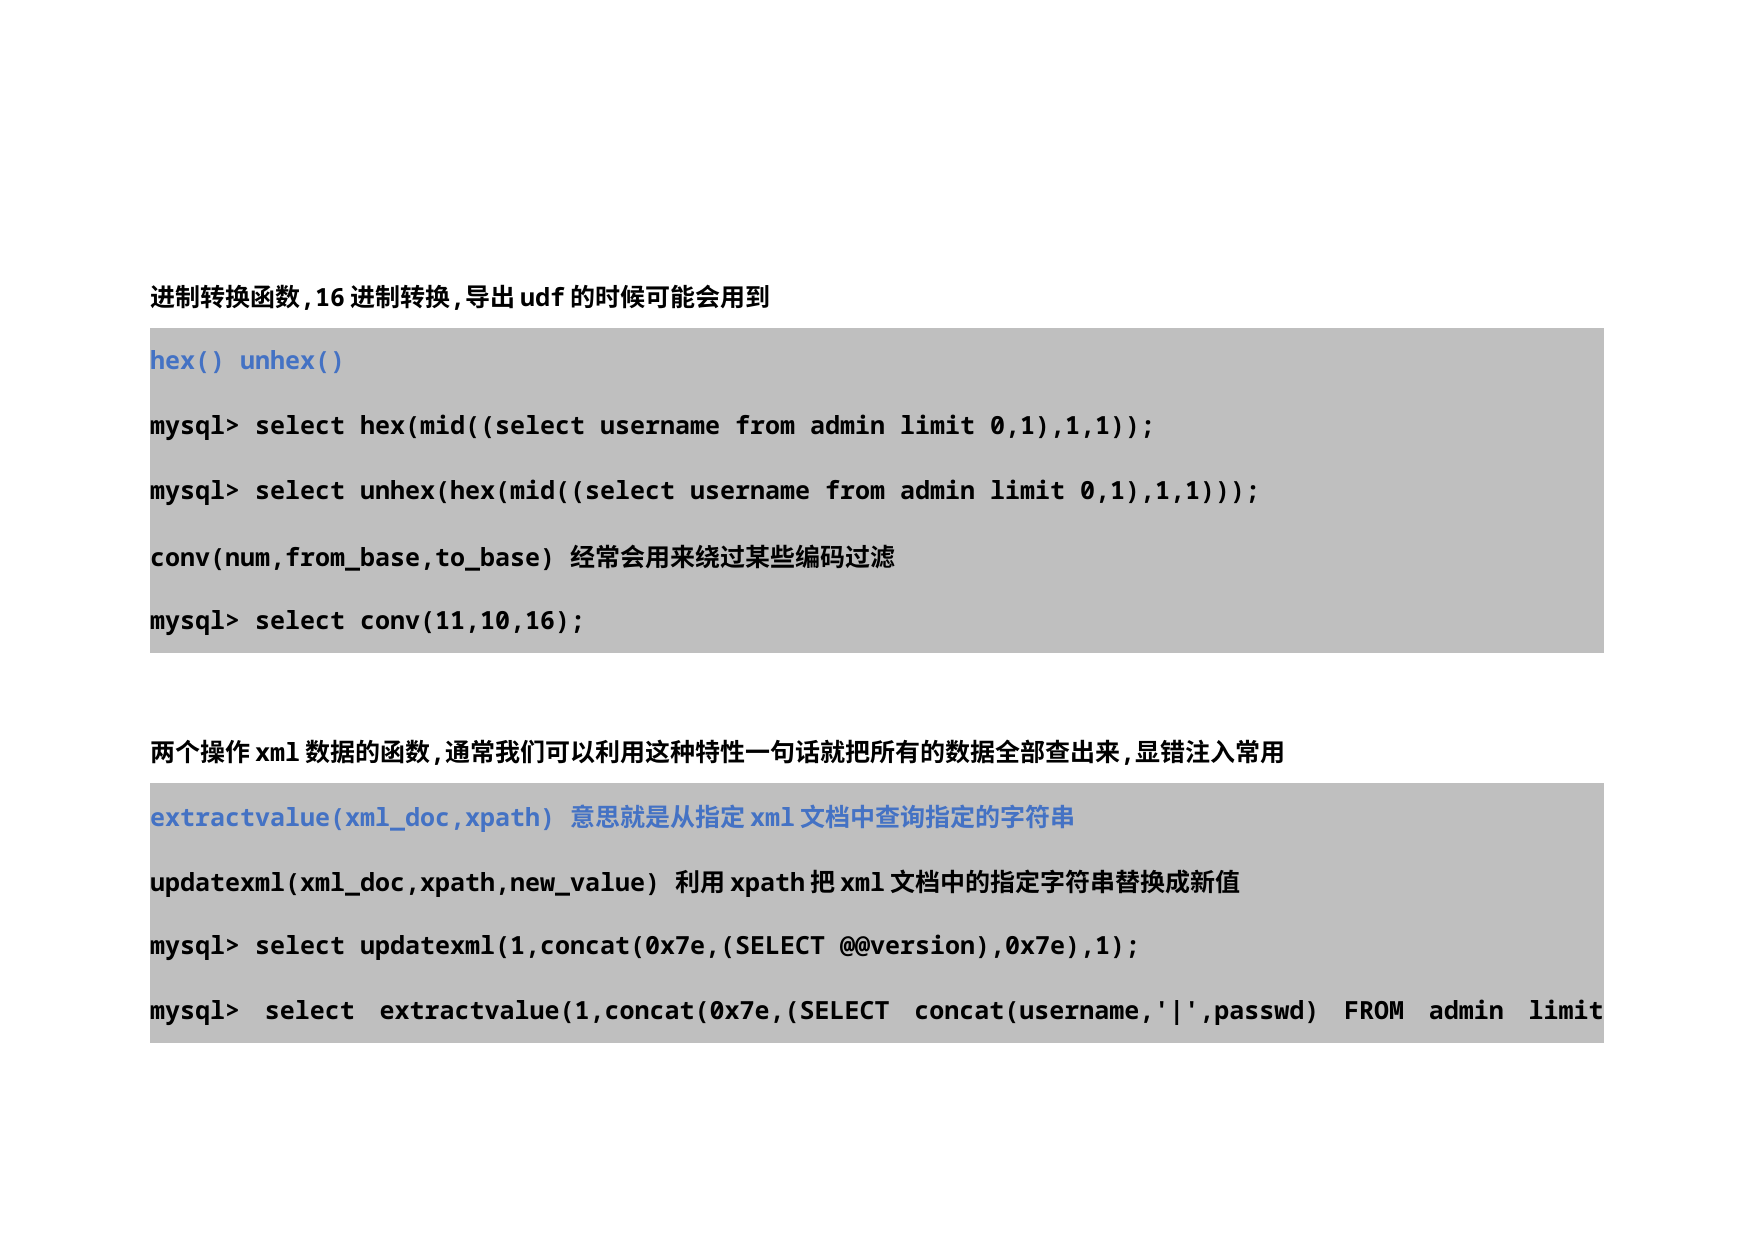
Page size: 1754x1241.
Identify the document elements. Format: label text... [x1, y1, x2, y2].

text 进制转换函数,16进制转换,导出udf的时候可能会用到 [150, 263, 1604, 328]
text extractvalue(xml_doc,xpath) 意思就是从指定xml文档中查询指定的字符串 [150, 783, 1604, 848]
text conv(num,from_base,to_base) 经常会用来绕过某些编码过滤 [150, 523, 1604, 588]
text mysql> select updatexml(1,concat(0x7e,(SELECT @@version),0x7e),1); [150, 913, 1604, 978]
text hex() unhex() [150, 328, 1604, 393]
text mysql> select hex(mid((select username from admin limit 0,1),1,1)); [150, 393, 1604, 458]
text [150, 978, 1604, 1043]
text updatexml(xml_doc,xpath,new_value) 利用xpath把xml文档中的指定字符串替换成新值 [150, 848, 1604, 913]
text mysql> select unhex(hex(mid((select username from admin limit 0,1),1,1))); [150, 458, 1604, 523]
text mysql> select conv(11,10,16); [150, 588, 1604, 653]
text 两个操作xml数据的函数,通常我们可以利用这种特性一句话就把所有的数据全部查出来,显错注入常用 [150, 718, 1604, 783]
